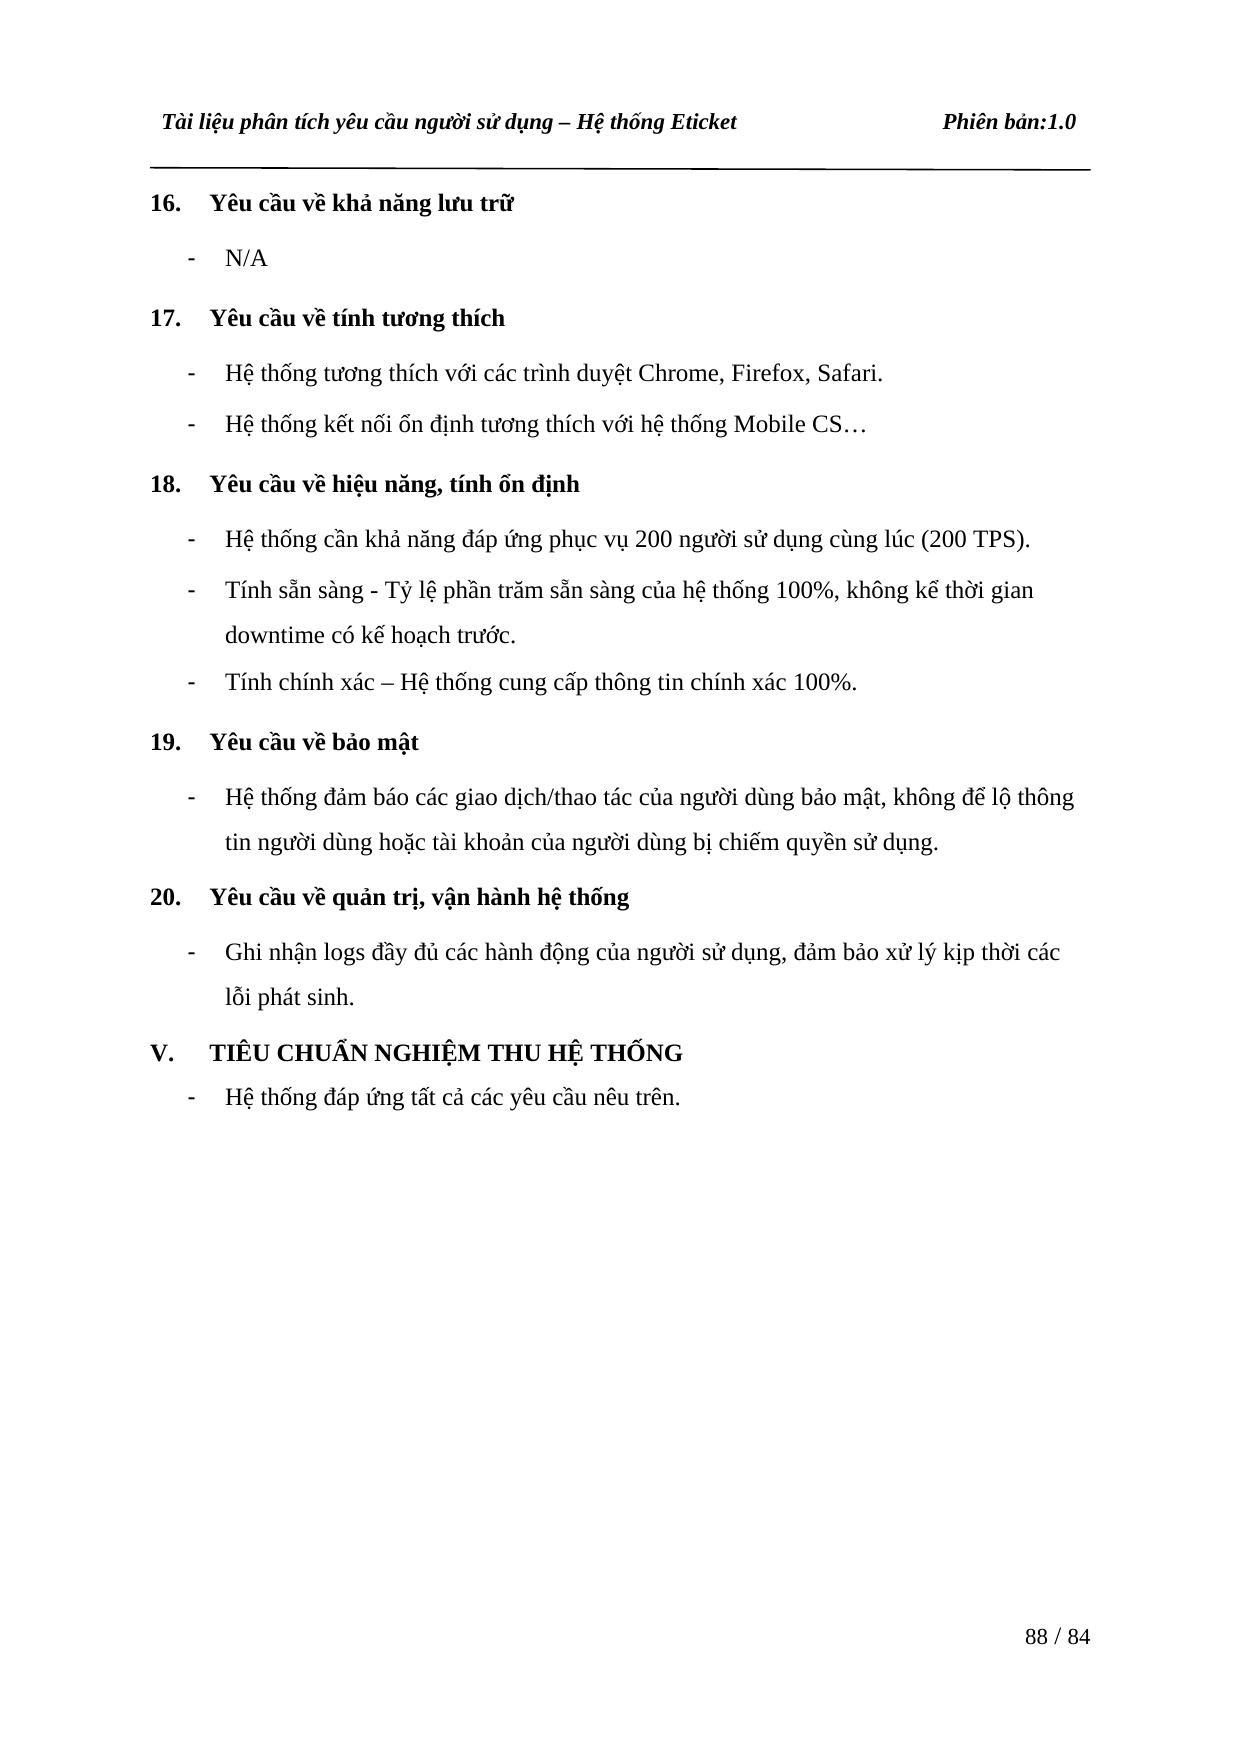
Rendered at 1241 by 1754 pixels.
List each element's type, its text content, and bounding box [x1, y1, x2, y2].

list Hệ thống cần khả năng đáp ứng phục vụ 200 người sử dụng cùng lúc (200 TPS). [187, 521, 1090, 555]
list Hệ thống tương thích với các trình duyệt Chrome, Firefox, Safari. [187, 354, 1090, 389]
list Tính sẵn sàng - Tỷ lệ phần trăm sẵn sàng của hệ thống 100%, không kể thời gian downtime có kế hoạch trước. [187, 572, 1090, 649]
subtitle Yêu cầu về hiệu năng, tính ổn định [150, 469, 1090, 498]
list Hệ thống đảm báo các giao dịch/thao tác của người dùng bảo mật, không để lộ thông tin người dùng hoặc tài khoản của người dùng bị chiếm quyền sử dụng. [187, 778, 1090, 855]
list Hệ thống kết nối ổn định tương thích với hệ thống Mobile CS… [187, 406, 1090, 440]
subtitle Yêu cầu về khả năng lưu trữ [150, 188, 1090, 217]
list Tính chính xác – Hệ thống cung cấp thông tin chính xác 100%. [187, 663, 1090, 697]
subtitle Yêu cầu về bảo mật [150, 727, 1090, 756]
subtitle Yêu cầu về tính tương thích [150, 303, 1090, 332]
list N/A [187, 239, 1090, 274]
subtitle Yêu cầu về quản trị, vận hành hệ thống [150, 882, 1090, 911]
list Ghi nhận logs đầy đủ các hành động của người sử dụng, đảm bảo xử lý kịp thời các lỗi phát sinh. [187, 934, 1090, 1011]
list Hệ thống đáp ứng tất cả các yêu cầu nêu trên. [187, 1079, 1090, 1113]
subtitle TIÊU CHUẨN NGHIỆM THU HỆ THỐNG [150, 1038, 1090, 1067]
